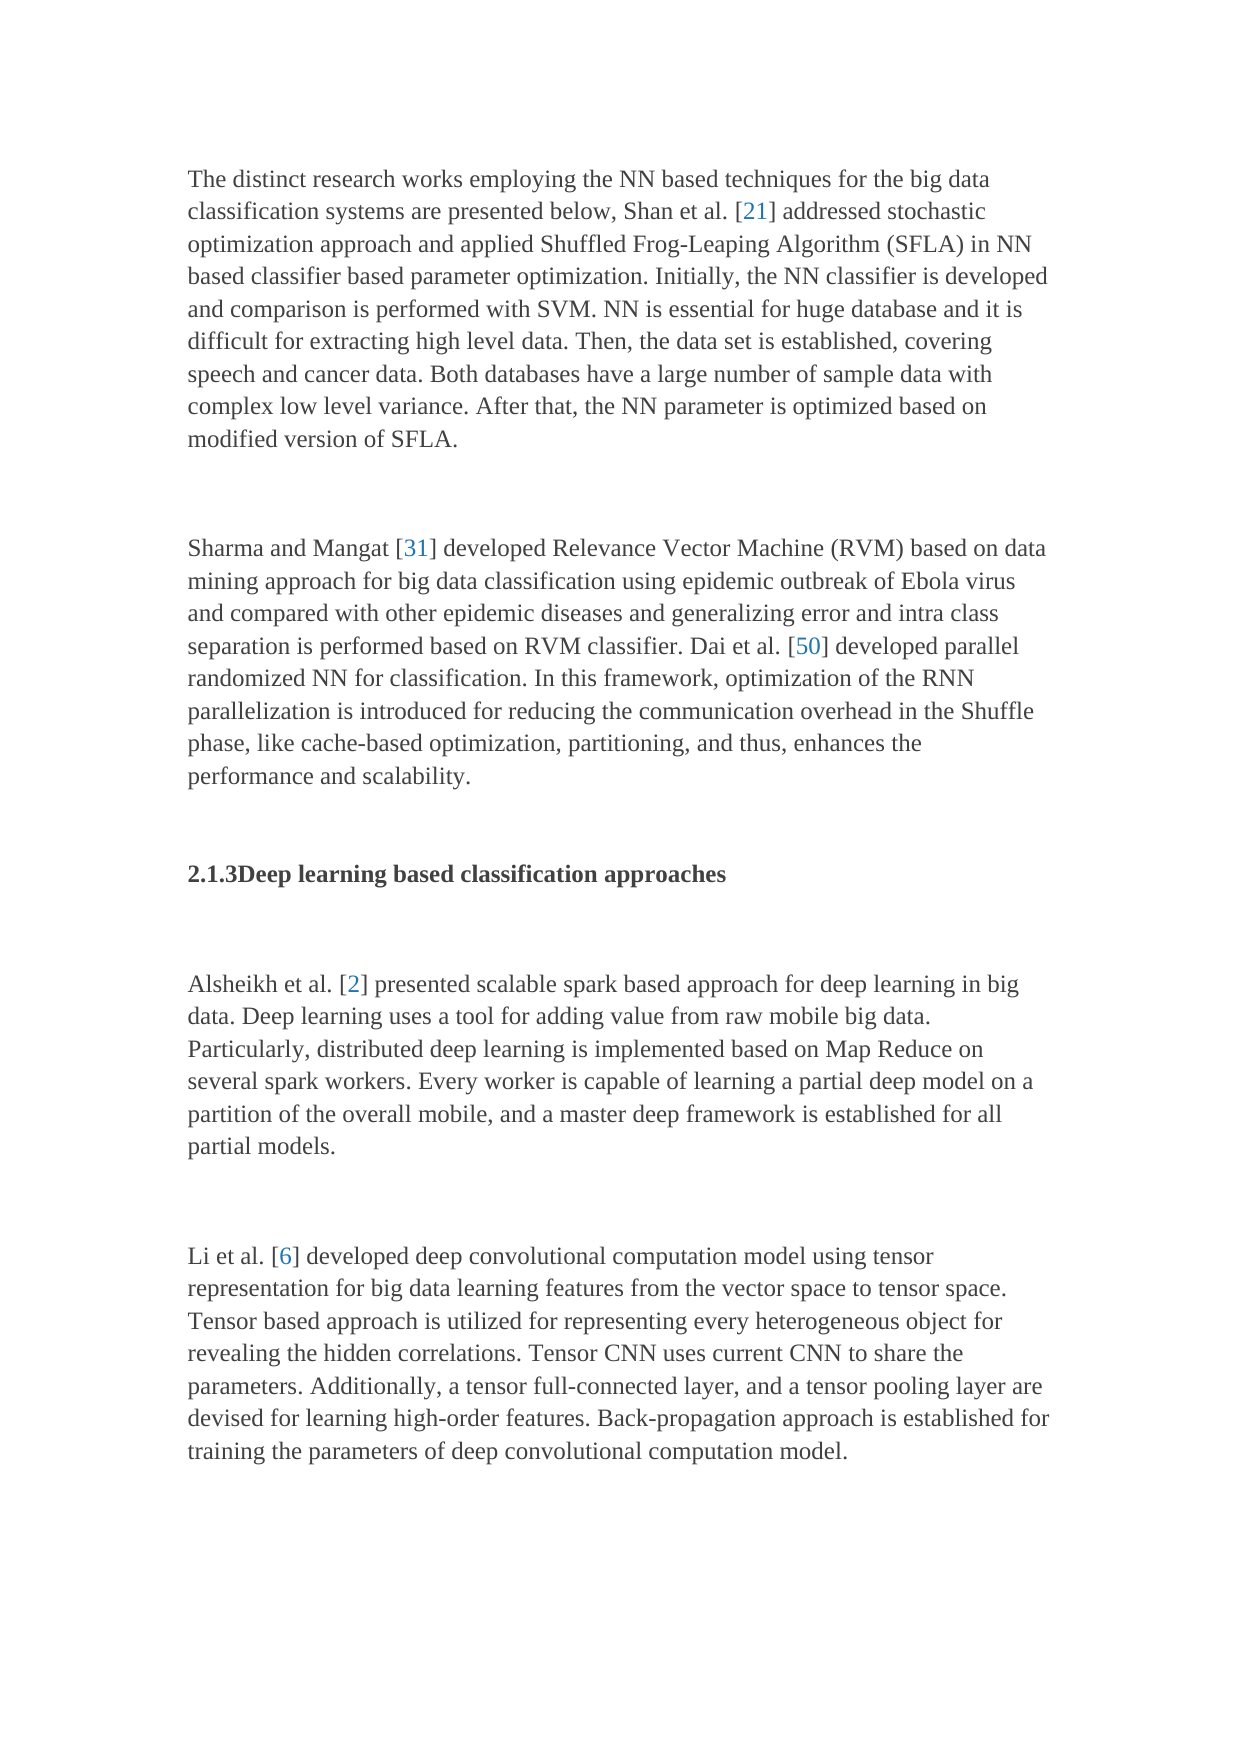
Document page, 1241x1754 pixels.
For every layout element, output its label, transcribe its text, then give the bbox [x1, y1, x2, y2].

text Alsheikh et al. [2] presented scalable spark based approach for deep learning in big data. Deep learning uses a tool for adding value from raw mobile big data. Particularly, distributed deep learning is implemented based on Map Reduce on several spark workers. Every worker is capable of learning a partial deep model on a partition of the overall mobile, and a master deep framework is established for all partial models. [187, 967, 1053, 1162]
subtitle 2.1.3Deep learning based classification approaches [187, 857, 1053, 890]
text The distinct research works employing the NN based techniques for the big data classification systems are presented below, Shan et al. [21] addressed stochastic optimization approach and applied Shuffled Frog-Leaping Algorithm (SFLA) in NN based classifier based parameter optimization. Initially, the NN classifier is developed and comparison is performed with SVM. NN is essential for huge database and it is difficult for extracting high level data. Then, the data set is established, covering speech and cancer data. Both databases have a large number of sample data with complex low level variance. After that, the NN parameter is optimized based on modified version of SFLA. [187, 162, 1053, 454]
text Li et al. [6] developed deep convolutional computation model using tensor representation for big data learning features from the vector space to tensor space. Tensor based approach is utilized for representing every heterogeneous object for revealing the hidden correlations. Tensor CNN uses current CNN to share the parameters. Additionally, a tensor full-connected layer, and a tensor pooling layer are devised for learning high-order features. Back-propagation approach is established for training the parameters of deep convolutional computation model. [187, 1239, 1053, 1467]
text Sharma and Mangat [31] developed Relevance Vector Machine (RVM) based on data mining approach for big data classification using epidemic outbreak of Ebola virus and compared with other epidemic diseases and generalizing error and intra class separation is performed based on RVM classifier. Dai et al. [50] developed parallel randomized NN for classification. In this framework, optimization of the RNN parallelization is introduced for reducing the communication overhead in the Shuffle phase, like cache-based optimization, partitioning, and thus, enhances the performance and scalability. [187, 532, 1053, 792]
